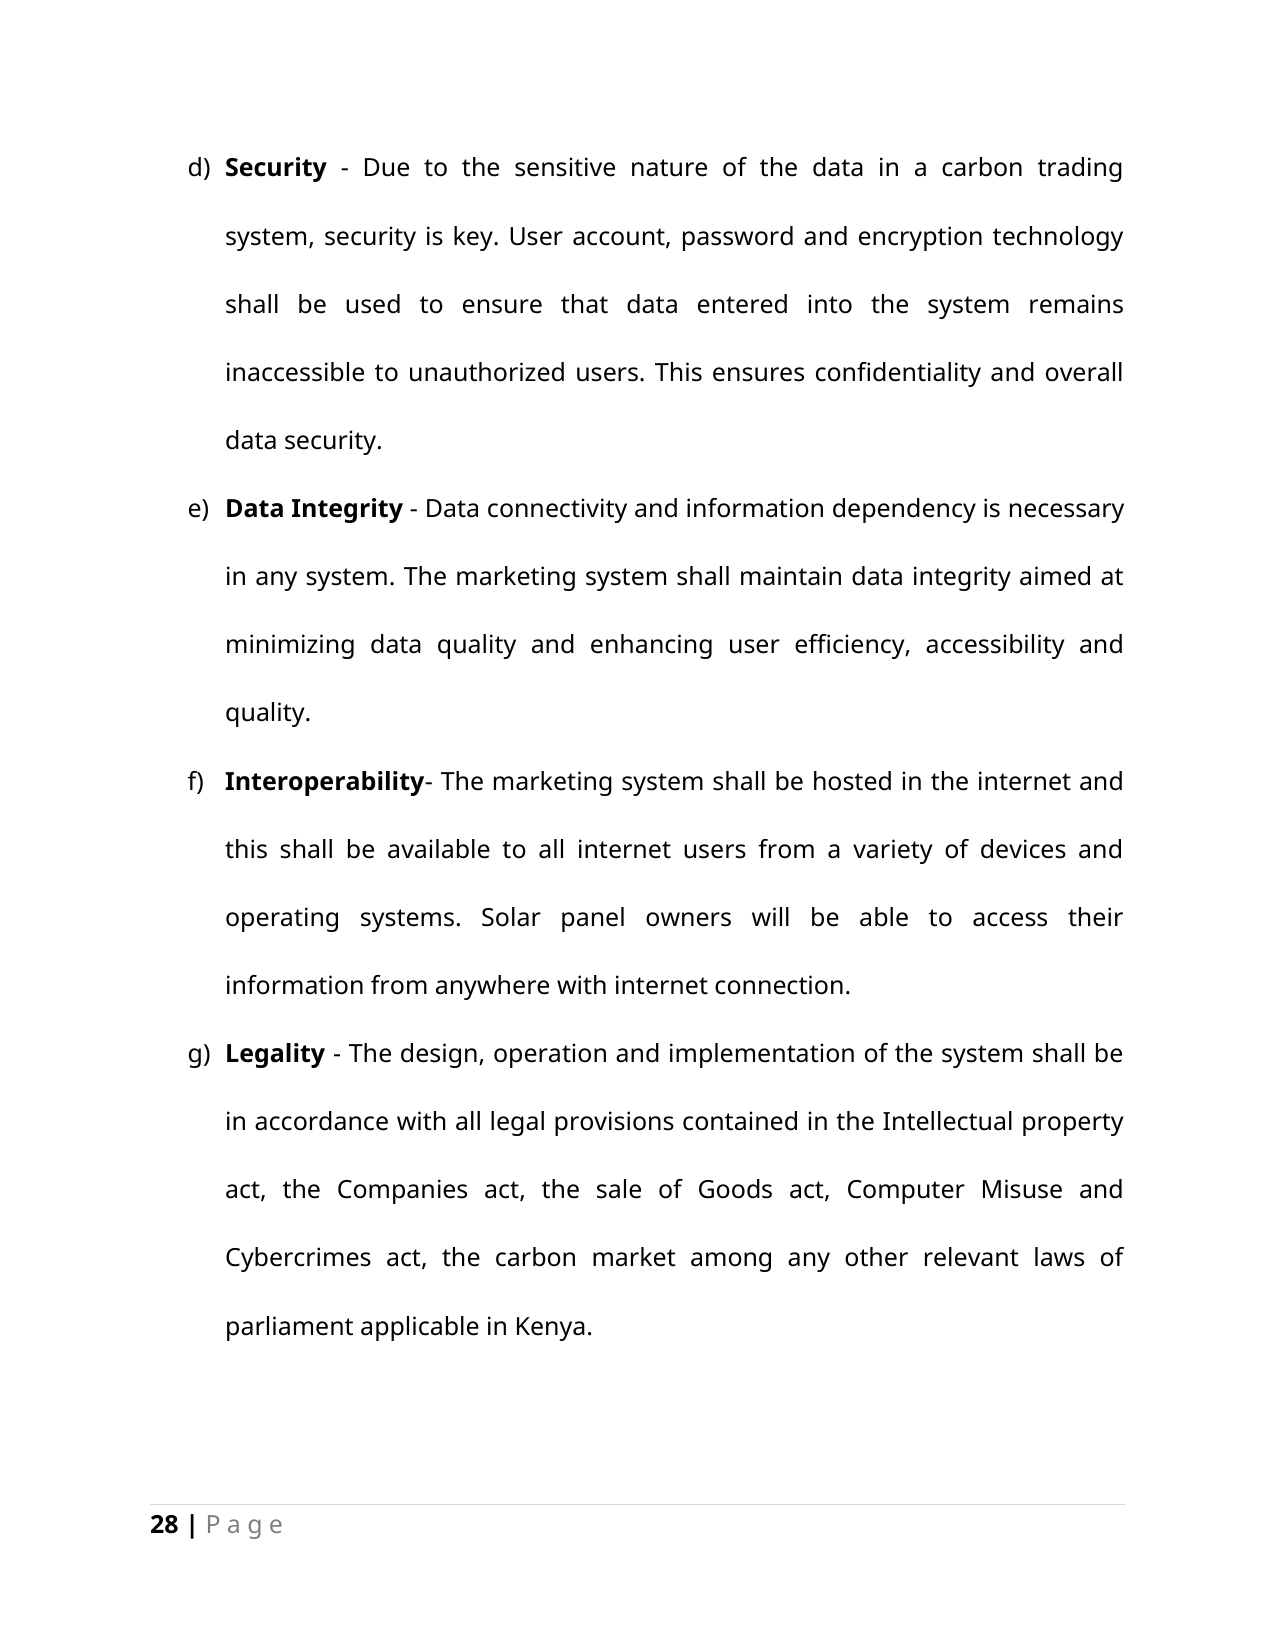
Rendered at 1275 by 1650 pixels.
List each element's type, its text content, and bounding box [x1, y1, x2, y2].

list Data Integrity - Data connectivity and information dependency is necessary in any system. The marketing system shall maintain data integrity aimed at minimizing data quality and enhancing user efficiency, accessibility and quality. [187, 491, 1125, 729]
list Interoperability- The marketing system shall be hosted in the internet and this shall be available to all internet users from a variety of devices and operating systems. Solar panel owners will be able to access their information from anywhere with internet connection. [187, 763, 1125, 1002]
list Security - Due to the sensitive nature of the data in a carbon trading system, security is key. User account, password and encryption technology shall be used to ensure that data entered into the system remains inaccessible to unauthorized users. This ensures confidentiality and overall data security. [187, 150, 1125, 457]
list Legality - The design, operation and implementation of the system shall be in accordance with all legal provisions contained in the Intellectual property act, the Companies act, the sale of Goods act, Computer Misuse and Cybercrimes act, the carbon market among any other relevant laws of parliament applicable in Kenya. [187, 1036, 1125, 1342]
